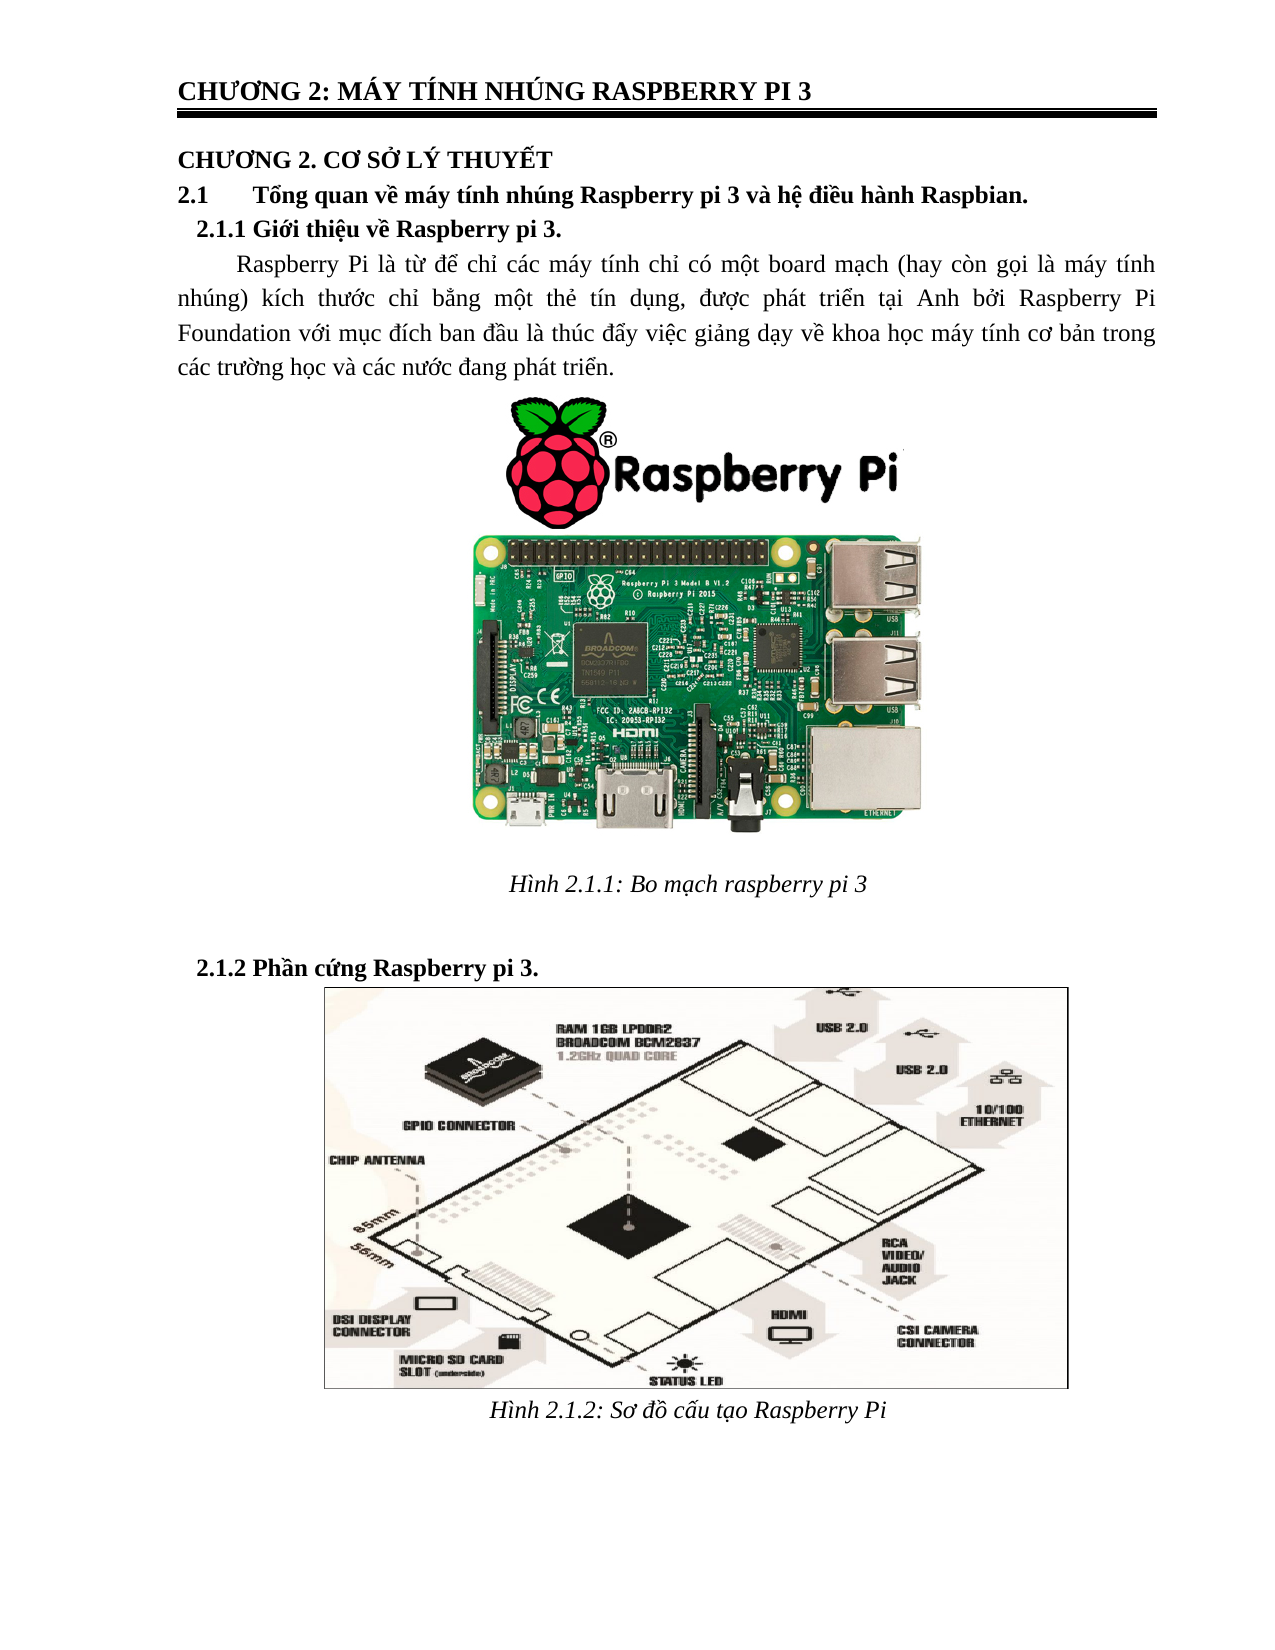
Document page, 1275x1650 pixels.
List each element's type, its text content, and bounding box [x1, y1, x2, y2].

text Hình 2.1.1: Bo mạch raspberry pi 3 [177, 869, 1157, 897]
subtitle CHƯƠNG 2. CƠ SỞ LÝ THUYẾT [177, 146, 1157, 174]
picture [459, 387, 934, 862]
text Hình 2.1.2: Sơ đồ cấu tạo Raspberry Pi [177, 1395, 1157, 1424]
subtitle Phần cứng Raspberry pi 3. [196, 953, 1157, 981]
text Raspberry Pi là từ để chỉ các máy tính chỉ có một board mạch (hay còn gọi là máy tính nhúng) kích thước chỉ bẳng một thẻ tín dụng, được phát triển tại Anh bởi Raspberry Pi Foundation với mục đích ban đầu là thúc đẩy việc giảng dạy về khoa học máy tính cơ bản trong các trường học và các nước đang phát triển. [177, 249, 1157, 381]
subtitle Tổng quan về máy tính nhúng Raspberry pi 3 và hệ điều hành Raspbian. [177, 180, 1157, 209]
picture [324, 987, 1069, 1389]
subtitle Giới thiệu về Raspberry pi 3. [196, 214, 1157, 243]
